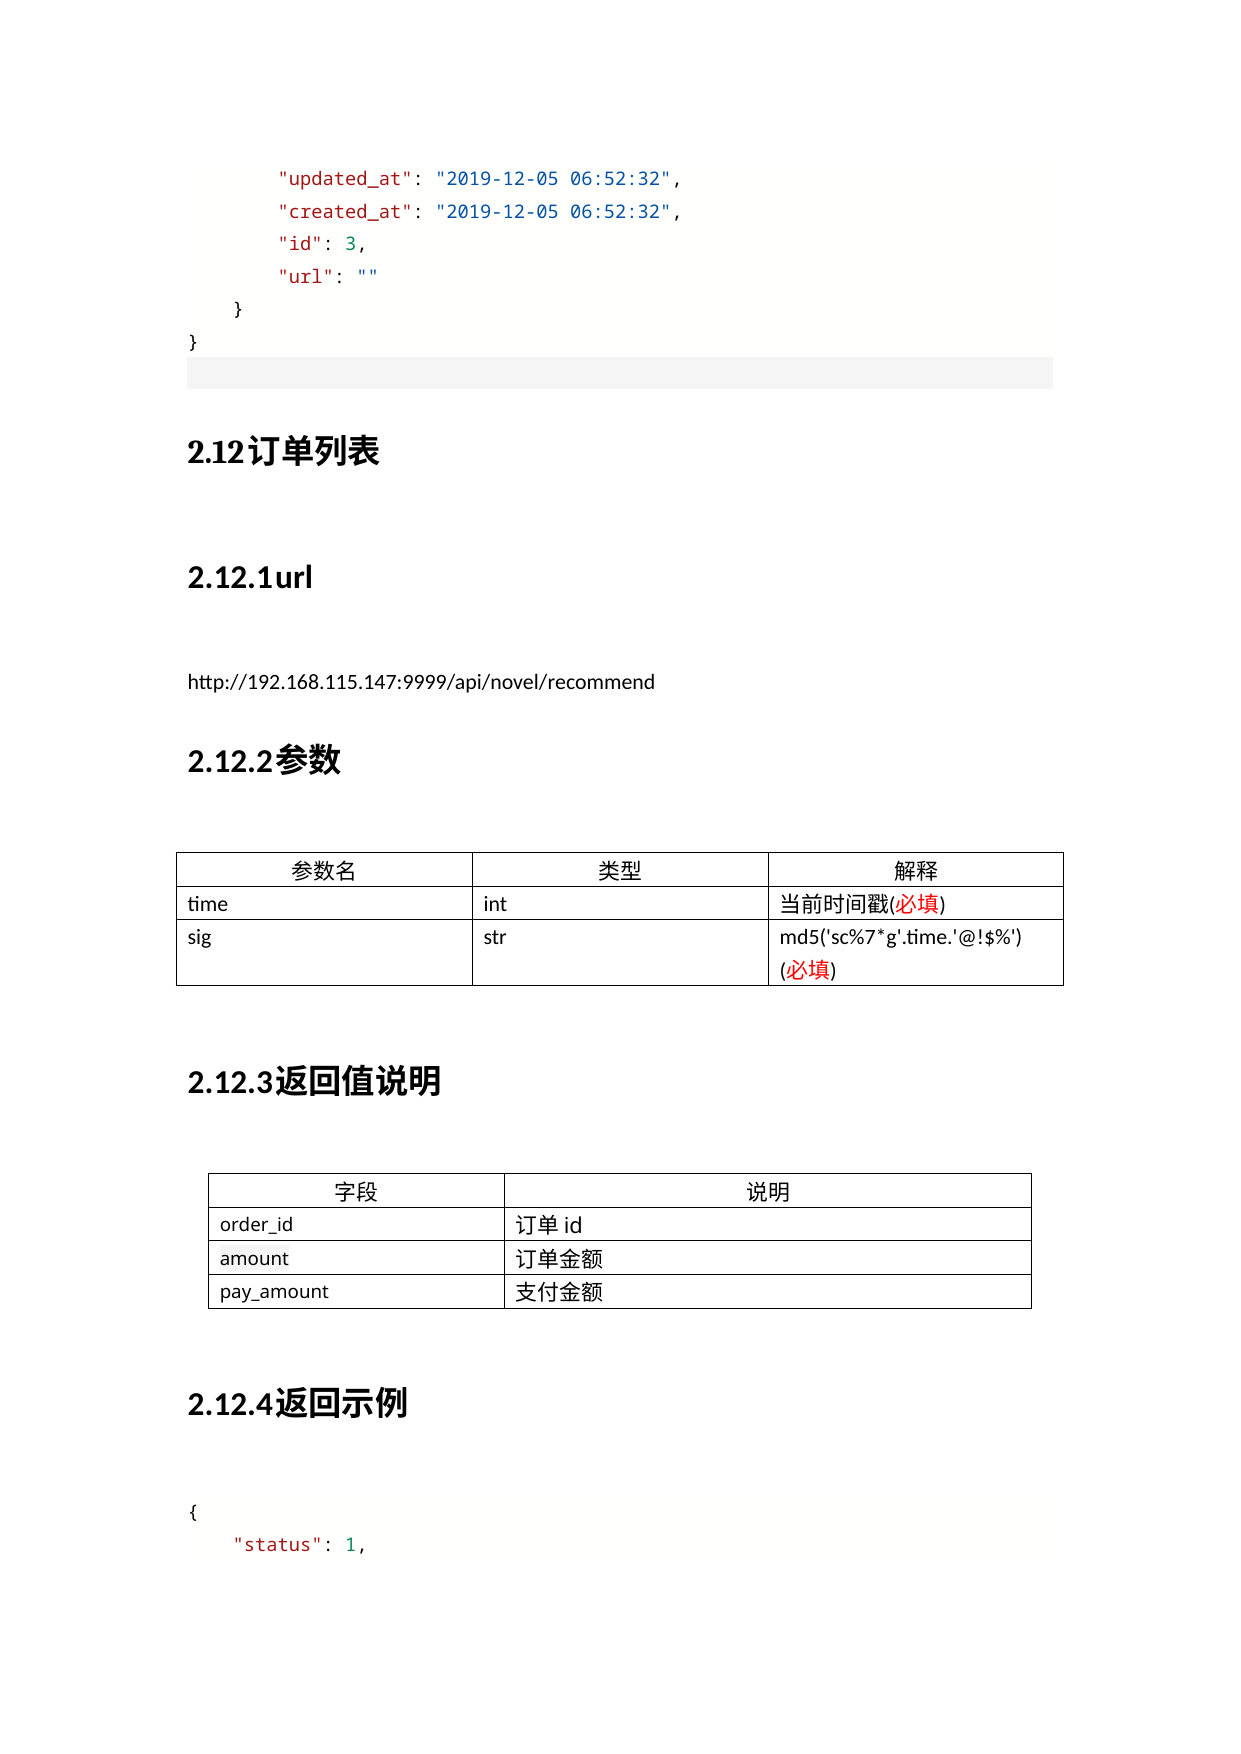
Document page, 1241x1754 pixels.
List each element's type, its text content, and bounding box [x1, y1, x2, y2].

text } [187, 324, 1053, 357]
table_cell amount [209, 1241, 504, 1274]
table_cell str [473, 920, 768, 985]
text { [187, 1495, 1053, 1528]
table_cell md5('sc%7*g'.time.'@!$%') (必填) [769, 920, 1063, 985]
table_cell 支付金额 [505, 1275, 1031, 1307]
table_header 解释 [769, 853, 1063, 886]
table_header 类型 [473, 853, 768, 886]
subtitle 返回示例 [187, 1368, 1053, 1433]
text "created_at": "2019-12-05 06:52:32", [187, 194, 1053, 227]
table_cell sig [177, 920, 472, 985]
table_cell 当前时间戳(必填) [769, 887, 1063, 919]
text } [187, 292, 1053, 324]
text "id": 3, [187, 227, 1053, 259]
table_cell int [473, 887, 768, 919]
text http://192.168.115.147:9999/api/novel/recommend [187, 666, 1053, 698]
text "updated_at": "2019-12-05 06:52:32", [187, 162, 1053, 194]
table_header 参数名 [177, 853, 472, 886]
table_cell 订单金额 [505, 1241, 1031, 1274]
subtitle 返回值说明 [187, 1046, 1053, 1111]
text "url": "" [187, 259, 1053, 292]
table_header 字段 [209, 1174, 504, 1207]
text "status": 1, [187, 1528, 1053, 1560]
table_cell time [177, 887, 472, 919]
table_header 说明 [505, 1174, 1031, 1207]
table_cell 订单id [505, 1208, 1031, 1240]
table_cell order_id [209, 1208, 504, 1240]
table_cell pay_amount [209, 1275, 504, 1307]
subtitle 参数 [187, 725, 1053, 790]
subtitle url [187, 544, 1053, 609]
subtitle 订单列表 [187, 417, 1053, 482]
